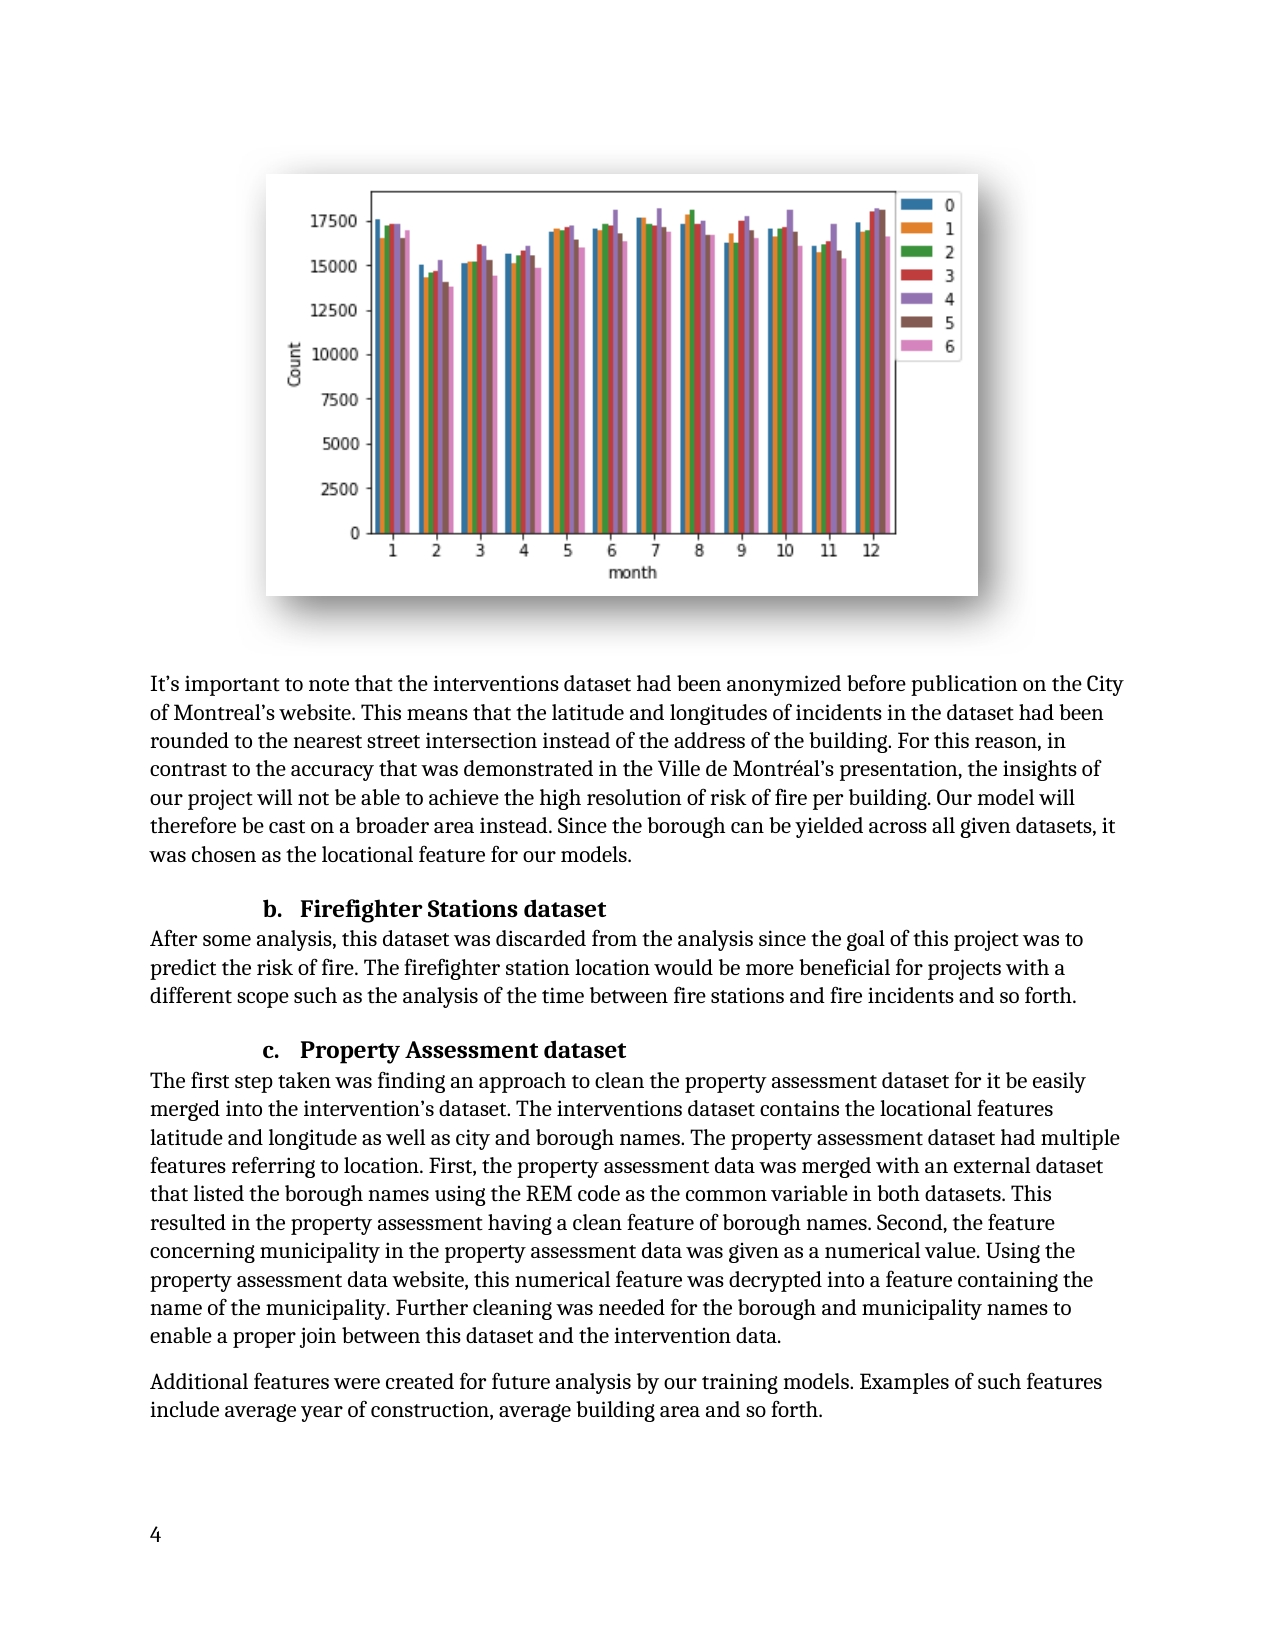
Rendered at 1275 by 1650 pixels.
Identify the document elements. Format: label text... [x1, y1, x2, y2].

text Additional features were created for future analysis by our training models. Examples of such features include average year of construction, average building area and so forth. [150, 1368, 1125, 1423]
text After some analysis, this dataset was discarded from the analysis since the goal of this project was to predict the risk of fire. The firefighter station location would be more beneficial for projects with a different scope such as the analysis of the time between fire stations and fire incidents and so forth. [150, 926, 1125, 1009]
text It’s important to note that the interventions dataset had been anonymized before publication on the City of Montreal’s website. This means that the latitude and longitudes of incidents in the dataset had been rounded to the nearest street intersection instead of the address of the building. For this reason, in contrast to the accuracy that was demonstrated in the Ville de Montréal’s presentation, the insights of our project will not be able to achieve the high resolution of risk of fire per building. Our model will therefore be cast on a broader area instead. Since the borough can be yielded across all given datasets, it was chosen as the locational feature for our models. [150, 671, 1125, 868]
picture [266, 174, 978, 596]
text The first step taken was finding an approach to clean the property assessment dataset for it be easily merged into the intervention’s dataset. The interventions dataset contains the locational features latitude and longitude as well as city and borough names. The property assessment dataset had multiple features referring to location. First, the property assessment data was merged with an external dataset that listed the borough names using the REM code as the common variable in both datasets. This resulted in the property assessment having a clean feature of borough names. Second, the feature concerning municipality in the property assessment data was given as a numerical value. Using the property assessment data website, this numerical feature was decrypted into a feature containing the name of the municipality. Further cleaning was needed for the borough and municipality names to enable a proper join between this dataset and the intervention data. [150, 1067, 1125, 1350]
subtitle Property Assessment dataset [262, 1036, 1125, 1065]
subtitle Firefighter Stations dataset [262, 895, 1125, 924]
